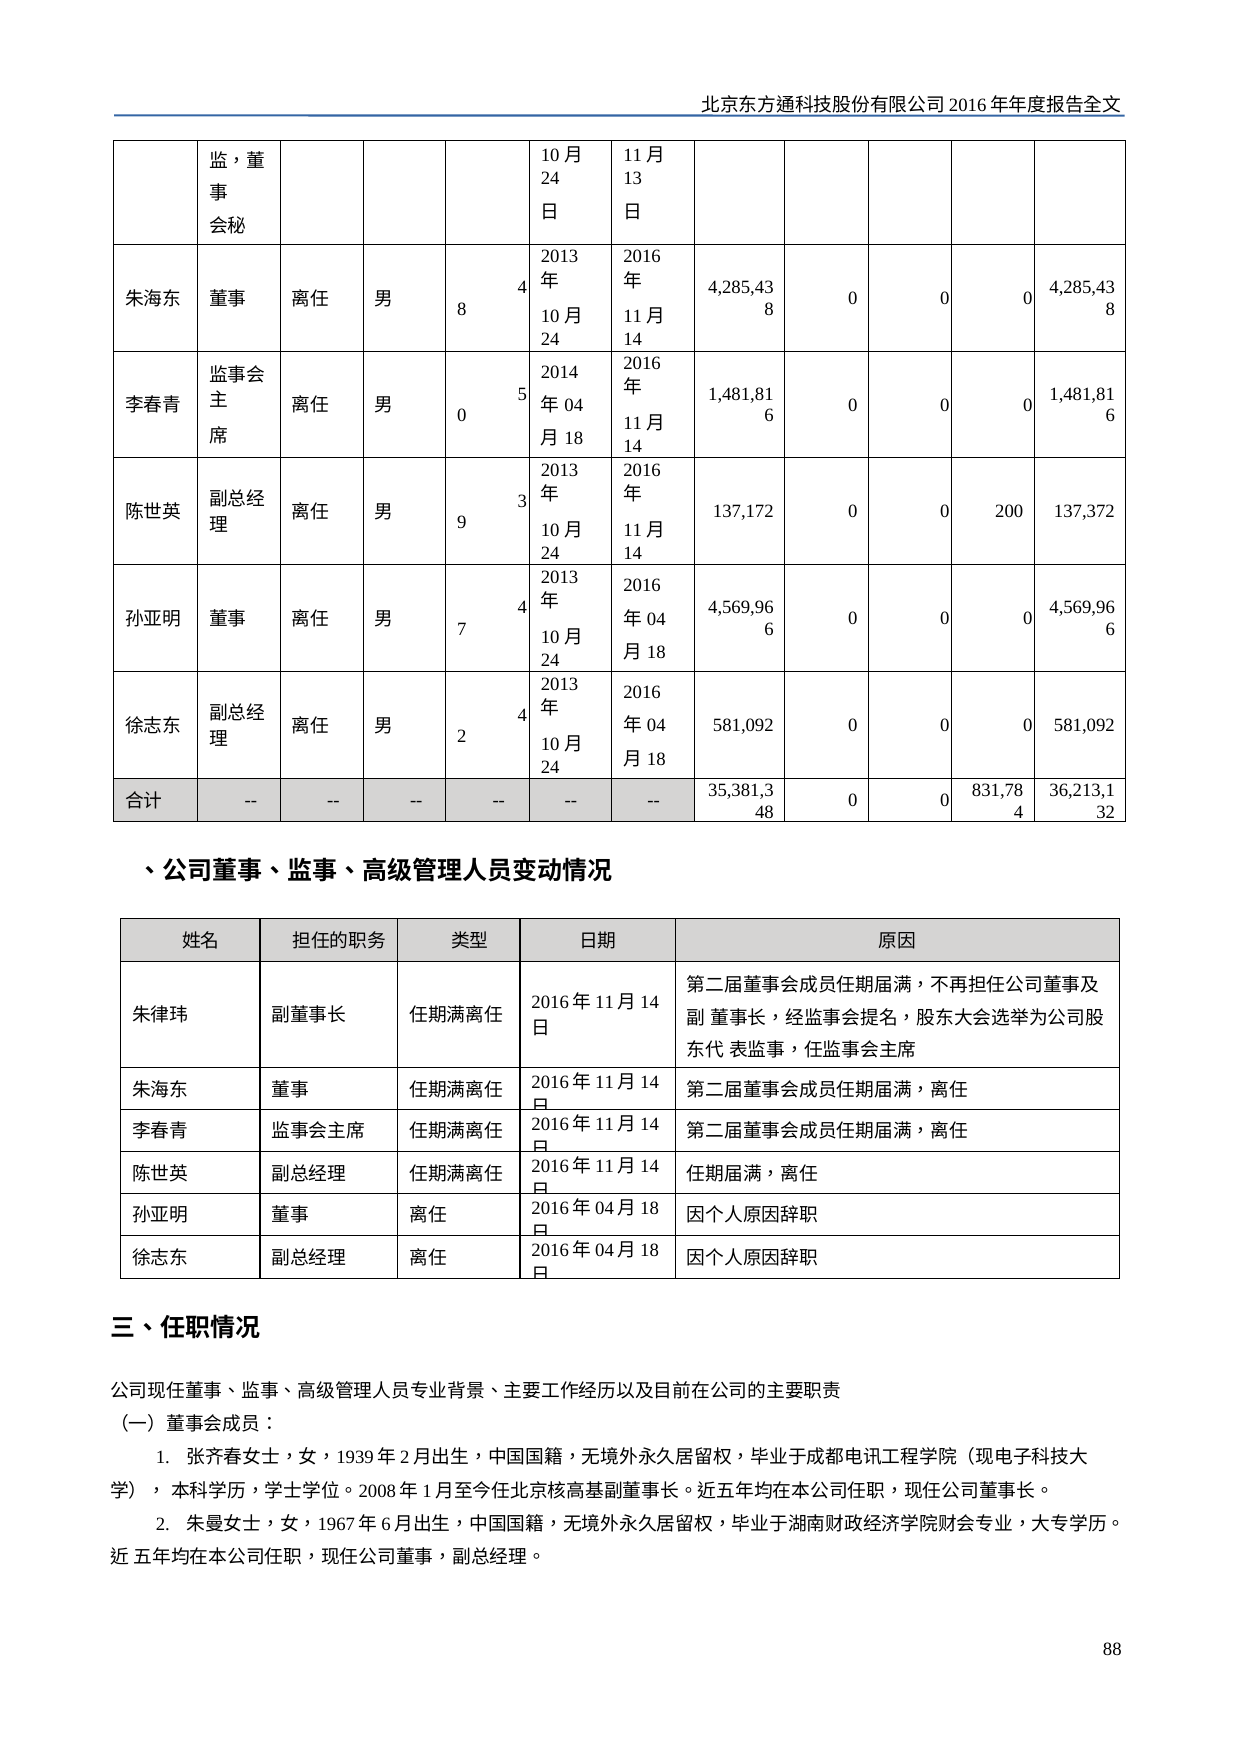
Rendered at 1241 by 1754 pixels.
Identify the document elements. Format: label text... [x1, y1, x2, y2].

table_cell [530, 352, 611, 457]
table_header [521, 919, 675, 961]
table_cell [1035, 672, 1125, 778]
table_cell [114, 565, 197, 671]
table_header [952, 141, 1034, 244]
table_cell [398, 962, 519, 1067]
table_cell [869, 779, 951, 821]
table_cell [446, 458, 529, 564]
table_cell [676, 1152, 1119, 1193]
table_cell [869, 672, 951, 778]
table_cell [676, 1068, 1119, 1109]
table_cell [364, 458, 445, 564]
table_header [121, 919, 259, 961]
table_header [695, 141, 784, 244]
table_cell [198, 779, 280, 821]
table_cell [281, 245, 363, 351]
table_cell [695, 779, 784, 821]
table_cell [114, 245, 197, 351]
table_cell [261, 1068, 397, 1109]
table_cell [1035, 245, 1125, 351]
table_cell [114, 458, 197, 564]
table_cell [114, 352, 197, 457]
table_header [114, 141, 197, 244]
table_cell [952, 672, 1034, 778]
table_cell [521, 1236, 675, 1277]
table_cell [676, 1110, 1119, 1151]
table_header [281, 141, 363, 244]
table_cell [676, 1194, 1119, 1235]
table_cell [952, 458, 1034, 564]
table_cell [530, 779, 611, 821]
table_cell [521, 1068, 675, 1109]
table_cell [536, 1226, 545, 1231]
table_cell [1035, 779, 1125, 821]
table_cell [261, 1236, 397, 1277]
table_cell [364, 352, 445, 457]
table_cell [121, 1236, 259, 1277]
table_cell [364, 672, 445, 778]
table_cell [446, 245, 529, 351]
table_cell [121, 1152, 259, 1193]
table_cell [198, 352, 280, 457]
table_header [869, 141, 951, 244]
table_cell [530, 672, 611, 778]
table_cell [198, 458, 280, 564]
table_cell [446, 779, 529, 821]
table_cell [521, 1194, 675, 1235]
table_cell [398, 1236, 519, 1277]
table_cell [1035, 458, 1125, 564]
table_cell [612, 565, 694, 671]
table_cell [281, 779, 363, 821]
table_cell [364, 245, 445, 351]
text 三、任职情况 [110, 1310, 1130, 1344]
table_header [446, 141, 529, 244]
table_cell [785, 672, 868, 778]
text 公司现任董事、监事、高级管理人员专业背景、主要工作经历以及目前在公司的主要职责 [110, 1371, 1130, 1404]
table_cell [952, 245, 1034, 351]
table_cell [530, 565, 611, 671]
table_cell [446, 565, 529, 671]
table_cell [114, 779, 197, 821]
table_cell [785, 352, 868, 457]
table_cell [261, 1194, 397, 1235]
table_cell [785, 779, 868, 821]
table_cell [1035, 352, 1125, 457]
text 、公司董事、监事、高级管理人员变动情况 [110, 853, 1130, 887]
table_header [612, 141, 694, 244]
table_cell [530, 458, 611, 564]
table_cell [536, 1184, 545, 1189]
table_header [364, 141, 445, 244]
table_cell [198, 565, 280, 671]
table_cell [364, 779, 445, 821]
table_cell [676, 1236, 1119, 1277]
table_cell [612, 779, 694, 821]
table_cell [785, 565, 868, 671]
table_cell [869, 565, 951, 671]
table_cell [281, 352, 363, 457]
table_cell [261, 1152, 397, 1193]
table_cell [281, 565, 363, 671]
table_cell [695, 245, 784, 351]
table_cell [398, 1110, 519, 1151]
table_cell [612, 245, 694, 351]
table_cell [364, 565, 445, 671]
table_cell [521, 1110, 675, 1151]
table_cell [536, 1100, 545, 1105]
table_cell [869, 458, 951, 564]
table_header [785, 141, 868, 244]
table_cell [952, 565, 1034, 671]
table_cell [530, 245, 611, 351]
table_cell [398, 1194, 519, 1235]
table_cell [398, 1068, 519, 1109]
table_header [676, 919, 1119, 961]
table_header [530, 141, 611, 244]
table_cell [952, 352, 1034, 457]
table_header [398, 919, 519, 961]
list 朱曼女士，女，1967年6月出生，中国国籍，无境外永久居留权，毕业于湖南财政经济学院财会专业，大专学历。近 五年均在本公司任职，现任公司董事，副总经理。 [110, 1504, 1130, 1570]
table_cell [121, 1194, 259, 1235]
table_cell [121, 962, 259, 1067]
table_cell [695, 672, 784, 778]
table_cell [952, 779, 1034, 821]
list 张齐春女士，女，1939年2月出生，中国国籍，无境外永久居留权，毕业于成都电讯工程学院（现电子科技大学）， 本科学历，学士学位。2008年1月至今任北京核高基副董事长。近五年均在本公司任职，现任公司董事长。 [110, 1437, 1130, 1504]
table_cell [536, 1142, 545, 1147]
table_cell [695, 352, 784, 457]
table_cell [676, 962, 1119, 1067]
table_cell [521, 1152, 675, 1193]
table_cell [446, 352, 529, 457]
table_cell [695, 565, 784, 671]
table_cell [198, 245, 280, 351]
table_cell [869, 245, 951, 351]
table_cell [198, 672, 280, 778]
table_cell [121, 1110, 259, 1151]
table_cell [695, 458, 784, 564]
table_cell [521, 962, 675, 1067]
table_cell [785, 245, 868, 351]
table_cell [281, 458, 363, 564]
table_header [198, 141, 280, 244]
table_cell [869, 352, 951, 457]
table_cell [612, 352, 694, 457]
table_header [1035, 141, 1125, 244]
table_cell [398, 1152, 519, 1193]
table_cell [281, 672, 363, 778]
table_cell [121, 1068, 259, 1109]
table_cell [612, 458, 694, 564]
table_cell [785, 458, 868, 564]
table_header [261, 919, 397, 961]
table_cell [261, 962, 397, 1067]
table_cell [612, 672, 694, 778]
text （一）董事会成员： [110, 1404, 1130, 1437]
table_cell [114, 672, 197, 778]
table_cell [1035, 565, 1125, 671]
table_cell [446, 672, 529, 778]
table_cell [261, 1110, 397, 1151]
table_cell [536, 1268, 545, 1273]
